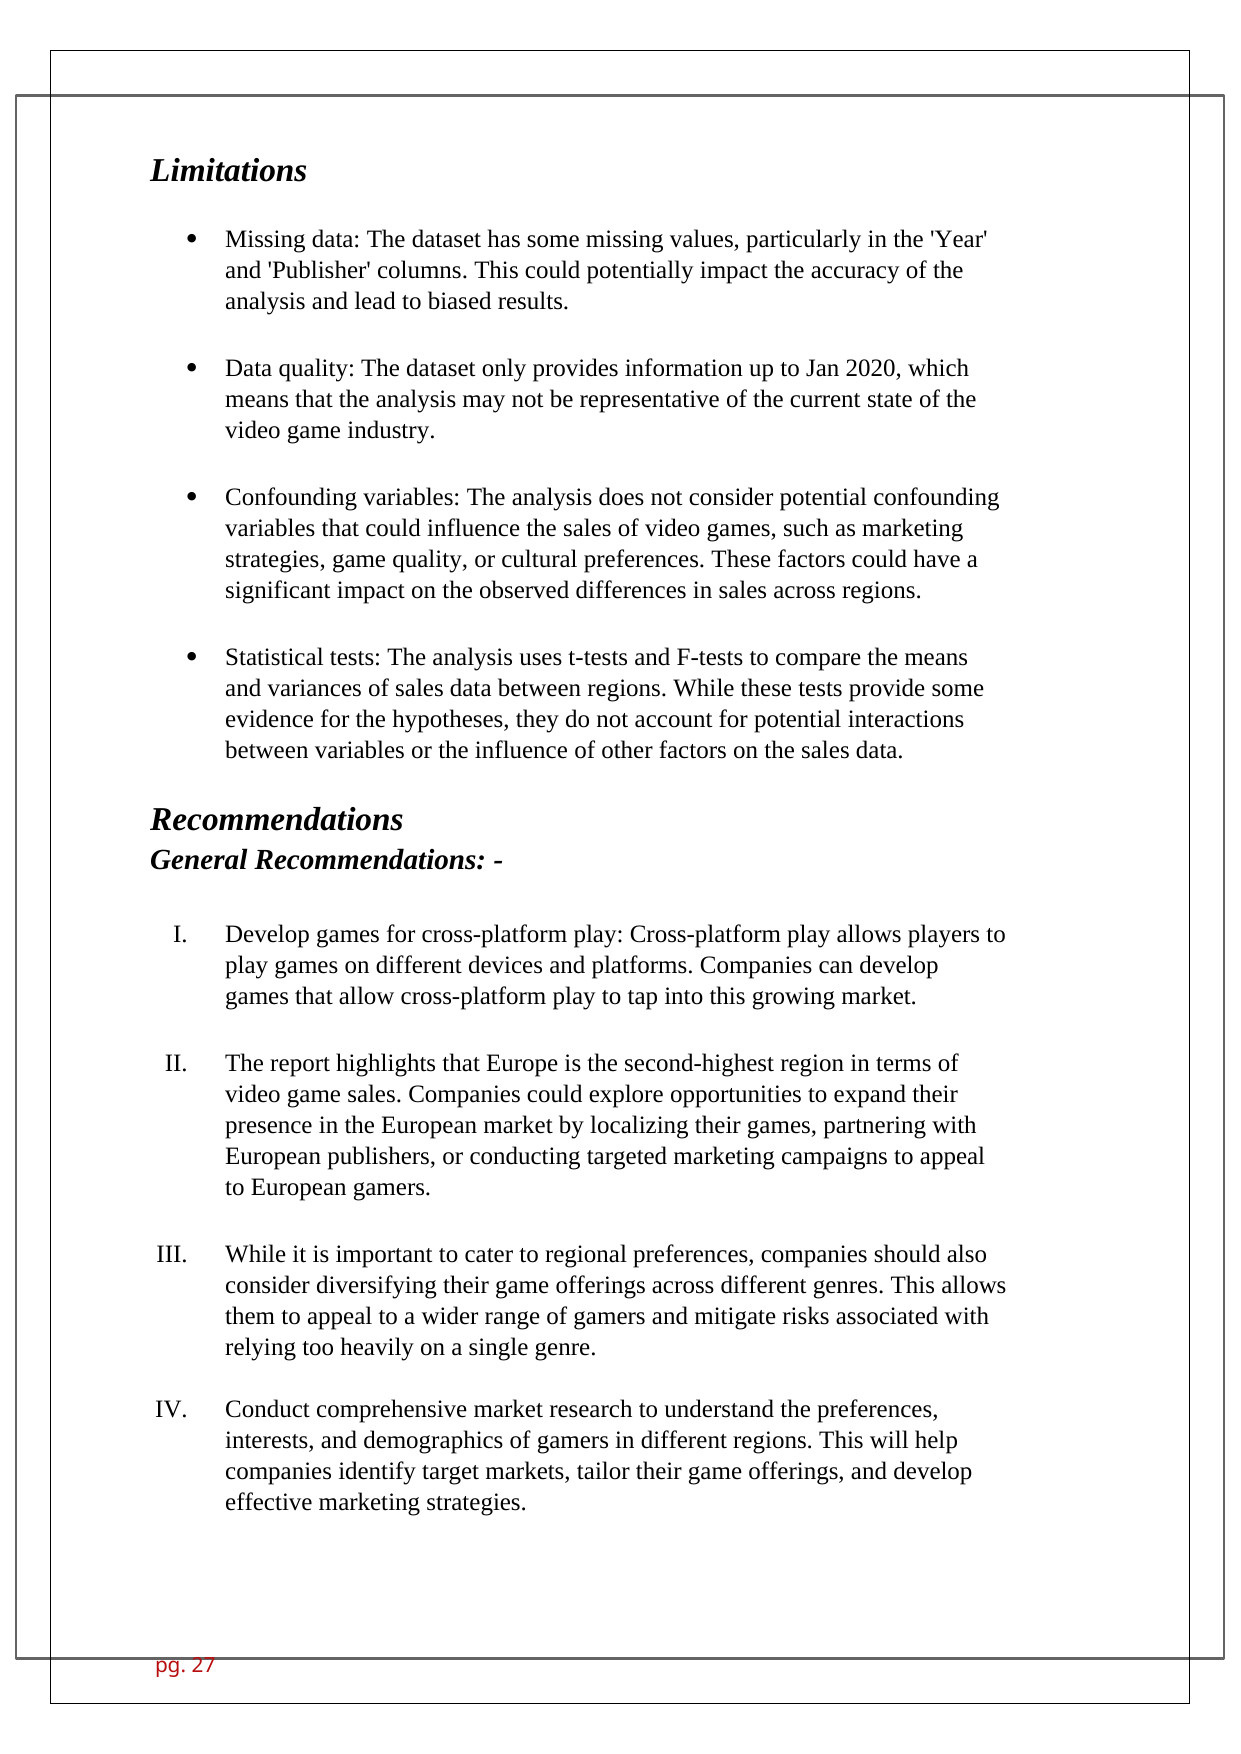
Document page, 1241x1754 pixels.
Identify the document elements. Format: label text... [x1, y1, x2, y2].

list Develop games for cross-platform play: Cross-platform play allows players to play games on different devices and platforms. Companies can develop games that allow cross-platform play to tap into this growing market. [187, 919, 1008, 1010]
list Confounding variables: The analysis does not consider potential confounding variables that could influence the sales of video games, such as marketing strategies, game quality, or cultural preferences. These factors could have a significant impact on the observed differences in sales across regions. [187, 482, 1008, 604]
list Conduct comprehensive market research to understand the preferences, interests, and demographics of gamers in different regions. This will help companies identify target markets, tailor their game offerings, and develop effective marketing strategies. [187, 1394, 1008, 1516]
list Recommendations [150, 799, 1008, 837]
list General Recommendations: - [150, 842, 1008, 876]
list The report highlights that Europe is the second-highest region in terms of video game sales. Companies could explore opportunities to expand their presence in the European market by localizing their games, partnering with European publishers, or conducting targeted marketing campaigns to appeal to European gamers. [187, 1048, 1008, 1201]
list Statistical tests: The analysis uses t-tests and F-tests to compare the means and variances of sales data between regions. While these tests provide some evidence for the hypotheses, they do not account for potential interactions between variables or the influence of other factors on the sales data. [187, 642, 1008, 763]
list While it is important to cater to regional preferences, companies should also consider diversifying their game offerings across different genres. This allows them to appeal to a wider range of gamers and mitigate risks associated with relying too heavily on a single genre. [187, 1239, 1008, 1361]
list Data quality: The dataset only provides information up to Jan 2020, which means that the analysis may not be representative of the current state of the video game industry. [187, 353, 1008, 444]
list Missing data: The dataset has some missing values, particularly in the 'Year' and 'Publisher' columns. This could potentially impact the accuracy of the analysis and lead to biased results. [187, 224, 1008, 315]
list Limitations [150, 150, 1008, 188]
